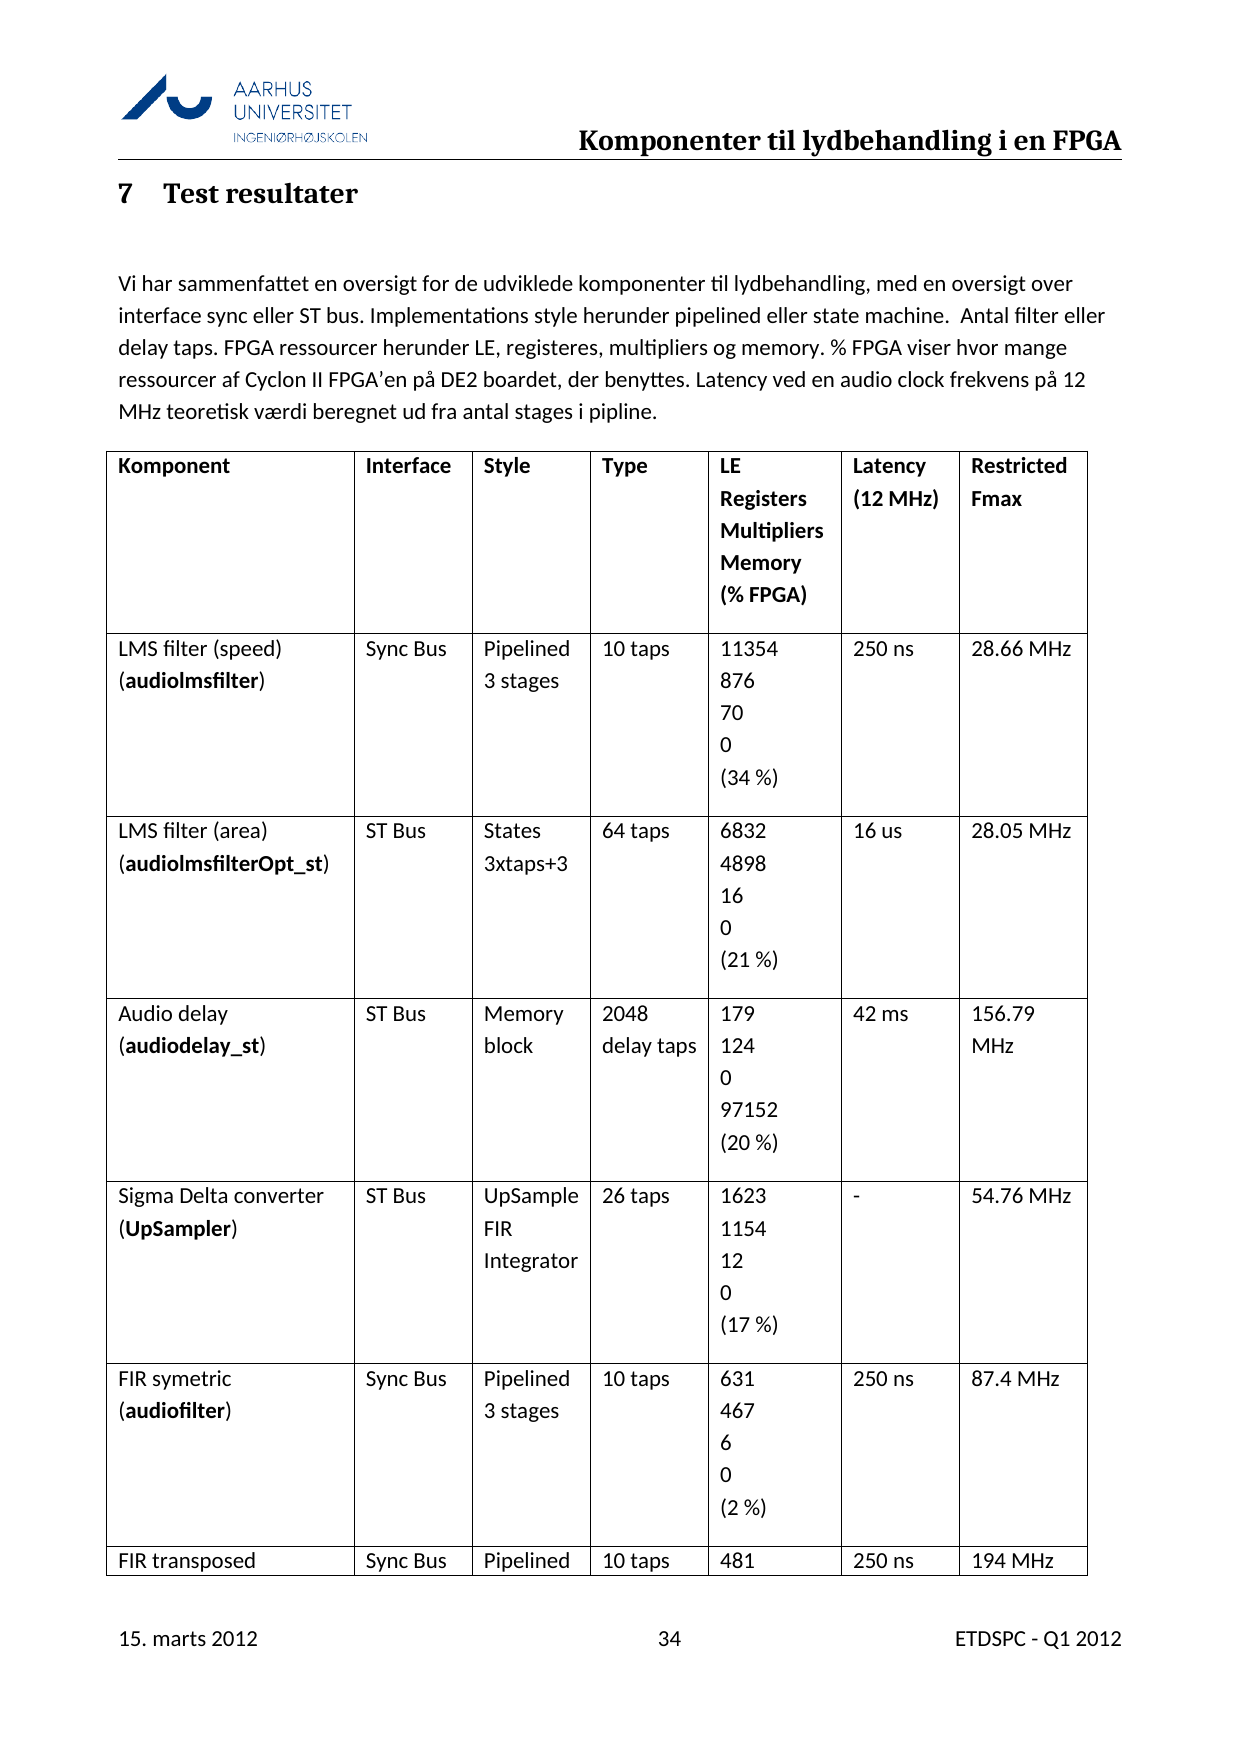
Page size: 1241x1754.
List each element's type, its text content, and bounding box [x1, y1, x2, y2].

table_header LE Registers Multipliers Memory (% FPGA) [709, 452, 841, 633]
table_cell UpSample FIR Integrator [473, 1182, 590, 1363]
table_cell 631 467 6 0 (2 %) [709, 1364, 841, 1546]
picture [118, 160, 432, 164]
table_header Latency (12 MHz) [842, 452, 959, 633]
table_cell LMS filter (speed) (audiolmsfilter) [107, 634, 354, 816]
table_cell Sync Bus [355, 1364, 472, 1546]
table_cell 250 ns [842, 634, 959, 816]
table_cell 87.4 MHz [960, 1364, 1087, 1546]
table_cell 42 ms [842, 999, 959, 1181]
table_cell 481 439 9 0 (1 %) [709, 1547, 841, 1574]
table_cell FIR symetric (audiofilter) [107, 1364, 354, 1546]
table_cell Pipelined 3 stages [473, 634, 590, 816]
table_cell 250 ns [842, 1547, 959, 1574]
table_cell States 3xtaps+3 [473, 817, 590, 998]
table_cell 194 MHz [960, 1547, 1087, 1574]
table_cell 16 us [842, 817, 959, 998]
table_cell 28.66 MHz [960, 634, 1087, 816]
table_cell 10 taps [591, 1364, 708, 1546]
table_cell Sync Bus [355, 634, 472, 816]
table_cell 28.05 MHz [960, 817, 1087, 998]
subtitle Test resultater [118, 177, 1122, 211]
table_cell 1623 1154 12 0 (17 %) [709, 1182, 841, 1363]
table_cell 179 124 0 97152 (20 %) [709, 999, 841, 1181]
table_header Style [473, 452, 590, 633]
table_cell Sync Bus [355, 1547, 472, 1574]
table_cell 64 taps [591, 817, 708, 998]
table_cell Pipelined 3 stages [473, 1547, 590, 1574]
table_cell Memory block [473, 999, 590, 1181]
table_cell 2048 delay taps [591, 999, 708, 1181]
table_cell 26 taps [591, 1182, 708, 1363]
table_cell 250 ns [842, 1364, 959, 1546]
text Vi har sammenfattet en oversigt for de udviklede komponenter til lydbehandling, med en oversigt over interface sync eller ST bus. Implementations style herunder pipelined eller state machine. Antal filter eller delay taps. FPGA ressourcer herunder LE, registeres, multipliers og memory. % FPGA viser hvor mange ressourcer af Cyclon II FPGA’en på DE2 boardet, der benyttes. Latency ved en audio clock frekvens på 12 MHz teoretisk værdi beregnet ud fra antal stages i pipline. [118, 269, 1122, 426]
table_cell Audio delay (audiodelay_st) [107, 999, 354, 1181]
table_header Interface [355, 452, 472, 633]
table_cell ST Bus [355, 999, 472, 1181]
table_cell Pipelined 3 stages [473, 1364, 590, 1546]
table_cell 156.79 MHz [960, 999, 1087, 1181]
table_cell 54.76 MHz [960, 1182, 1087, 1363]
table_cell ST Bus [355, 1182, 472, 1363]
table_header Restricted Fmax [960, 452, 1087, 633]
table_cell LMS filter (area) (audiolmsfilterOpt_st) [107, 817, 354, 998]
table_cell 10 taps [591, 1547, 708, 1574]
table_cell Sigma Delta converter (UpSampler) [107, 1182, 354, 1363]
table_cell ST Bus [355, 817, 472, 998]
table_cell 10 taps [591, 634, 708, 816]
picture [118, 71, 432, 159]
table_cell FIR transposed (audiotransposedfilter) [107, 1547, 354, 1574]
table_header Komponent [107, 452, 354, 633]
table_header Type [591, 452, 708, 633]
table_cell - [842, 1182, 959, 1363]
table_cell 11354 876 70 0 (34 %) [709, 634, 841, 816]
table_cell 6832 4898 16 0 (21 %) [709, 817, 841, 998]
